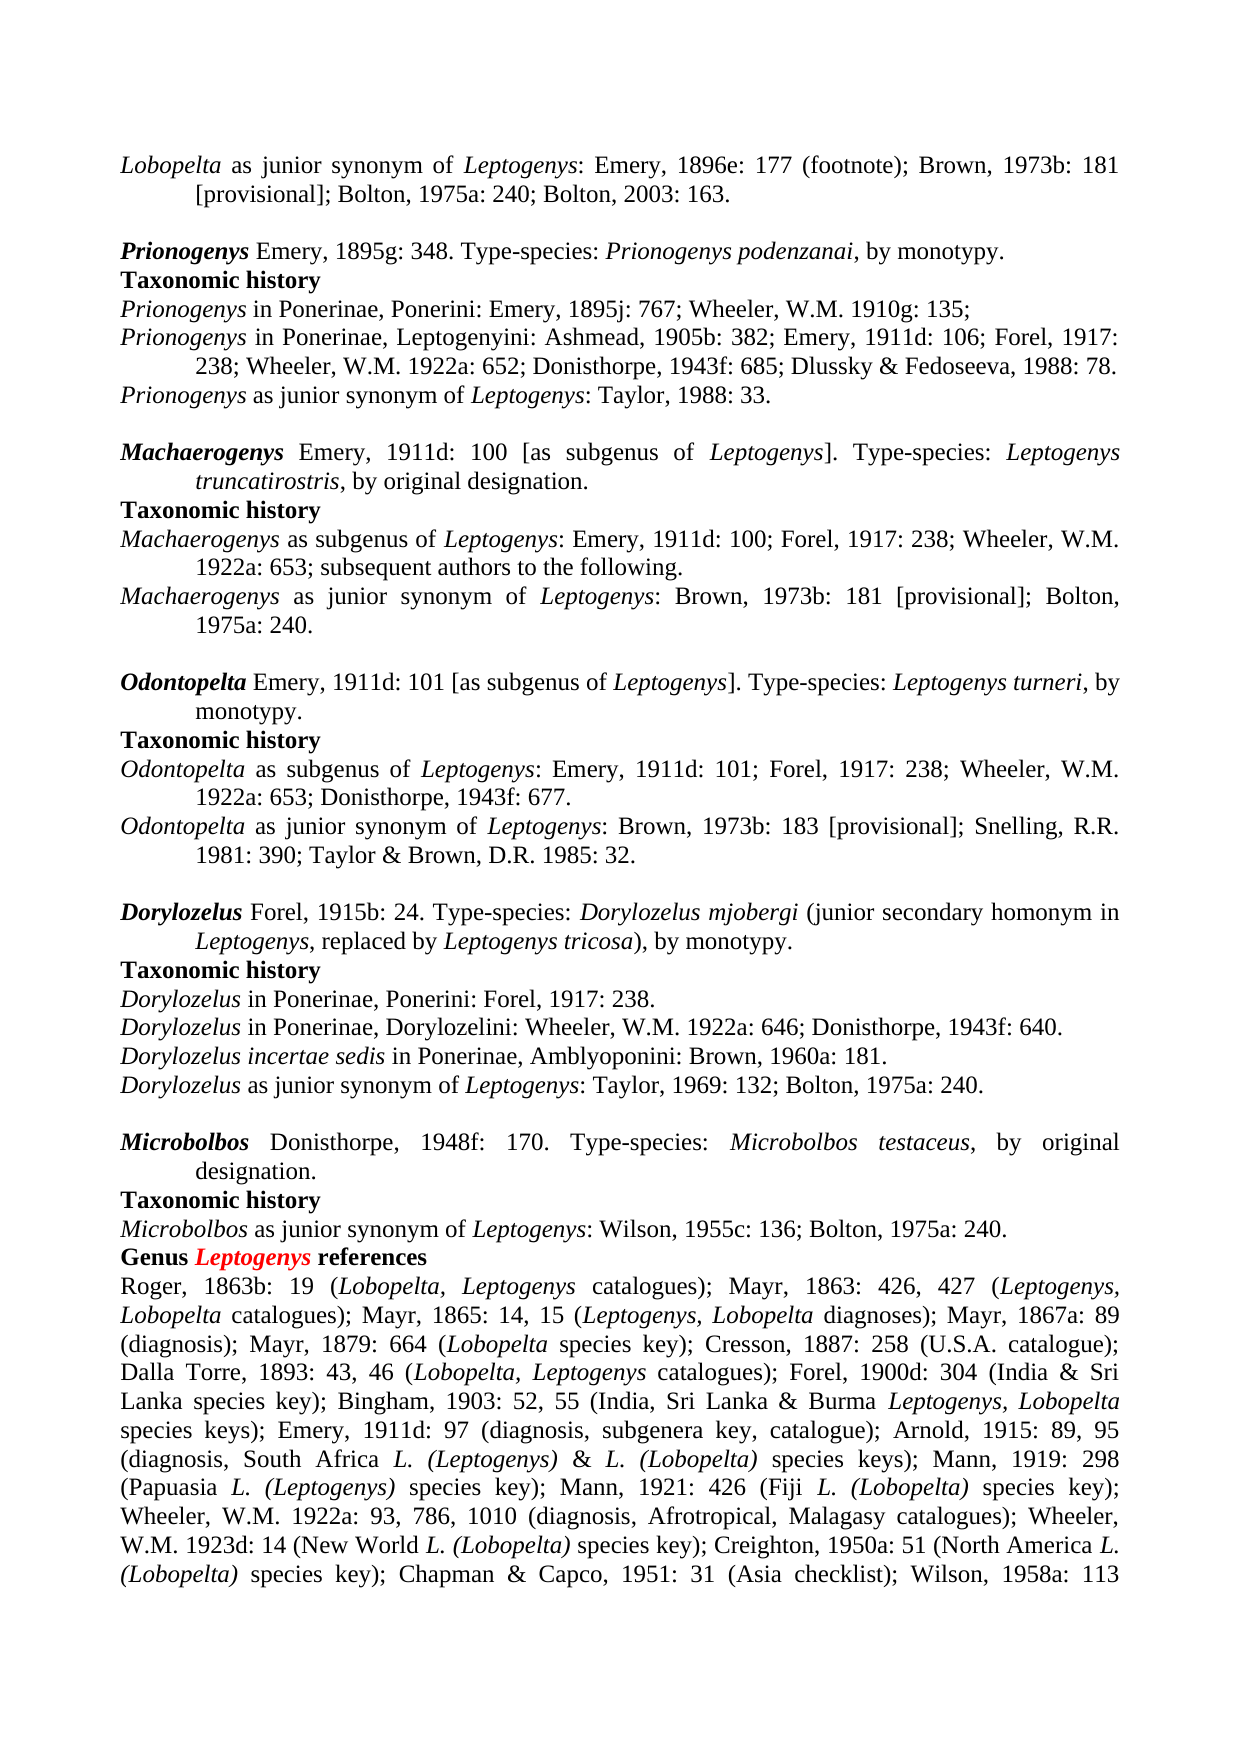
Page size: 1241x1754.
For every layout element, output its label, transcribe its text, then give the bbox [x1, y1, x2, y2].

text Microbolbos Donisthorpe, 1948f: 170. Type-species: Microbolbos testaceus, by original designation. [120, 1127, 1120, 1185]
text Machaerogenys as subgenus of Leptogenys: Emery, 1911d: 100; Forel, 1917: 238; Wheeler, W.M. 1922a: 653; subsequent authors to the following. [120, 524, 1120, 581]
text Odontopelta as junior synonym of Leptogenys: Brown, 1973b: 183 [provisional]; Snelling, R.R. 1981: 390; Taylor & Brown, D.R. 1985: 32. [120, 811, 1120, 869]
text Dorylozelus in Ponerinae, Dorylozelini: Wheeler, W.M. 1922a: 646; Donisthorpe, 1943f: 640. [120, 1012, 1120, 1041]
text Taxonomic history [120, 265, 1120, 294]
text Prionogenys as junior synonym of Leptogenys: Taylor, 1988: 33. [120, 380, 1120, 409]
text Odontopelta Emery, 1911d: 101 [as subgenus of Leptogenys]. Type-species: Leptogenys turneri, by monotypy. [120, 667, 1120, 725]
text Machaerogenys as junior synonym of Leptogenys: Brown, 1973b: 181 [provisional]; Bolton, 1975a: 240. [120, 581, 1120, 639]
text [120, 1271, 1120, 1587]
text Dorylozelus in Ponerinae, Ponerini: Forel, 1917: 238. [120, 984, 1120, 1012]
text Prionogenys Emery, 1895g: 348. Type-species: Prionogenys podenzanai, by monotypy. [120, 236, 1120, 265]
text Lobopelta as junior synonym of Leptogenys: Emery, 1896e: 177 (footnote); Brown, 1973b: 181 [provisional]; Bolton, 1975a: 240; Bolton, 2003: 163. [120, 150, 1120, 207]
text Microbolbos as junior synonym of Leptogenys: Wilson, 1955c: 136; Bolton, 1975a: 240. [120, 1214, 1120, 1242]
text Taxonomic history [120, 1185, 1120, 1214]
text Taxonomic history [120, 955, 1120, 984]
text Genus Leptogenys references [120, 1242, 1120, 1271]
text Taxonomic history [120, 725, 1120, 754]
text Dorylozelus incertae sedis in Ponerinae, Amblyoponini: Brown, 1960a: 181. [120, 1041, 1120, 1070]
text Taxonomic history [120, 495, 1120, 524]
text Prionogenys in Ponerinae, Ponerini: Emery, 1895j: 767; Wheeler, W.M. 1910g: 135; [120, 294, 1120, 322]
text Dorylozelus Forel, 1915b: 24. Type-species: Dorylozelus mjobergi (junior secondary homonym in Leptogenys, replaced by Leptogenys tricosa), by monotypy. [120, 897, 1120, 955]
text Odontopelta as subgenus of Leptogenys: Emery, 1911d: 101; Forel, 1917: 238; Wheeler, W.M. 1922a: 653; Donisthorpe, 1943f: 677. [120, 754, 1120, 811]
text Prionogenys in Ponerinae, Leptogenyini: Ashmead, 1905b: 382; Emery, 1911d: 106; Forel, 1917: 238; Wheeler, W.M. 1922a: 652; Donisthorpe, 1943f: 685; Dlussky & Fedoseeva, 1988: 78. [120, 322, 1120, 380]
text Machaerogenys Emery, 1911d: 100 [as subgenus of Leptogenys]. Type-species: Leptogenys truncatirostris, by original designation. [120, 437, 1120, 495]
text Dorylozelus as junior synonym of Leptogenys: Taylor, 1969: 132; Bolton, 1975a: 240. [120, 1070, 1120, 1099]
